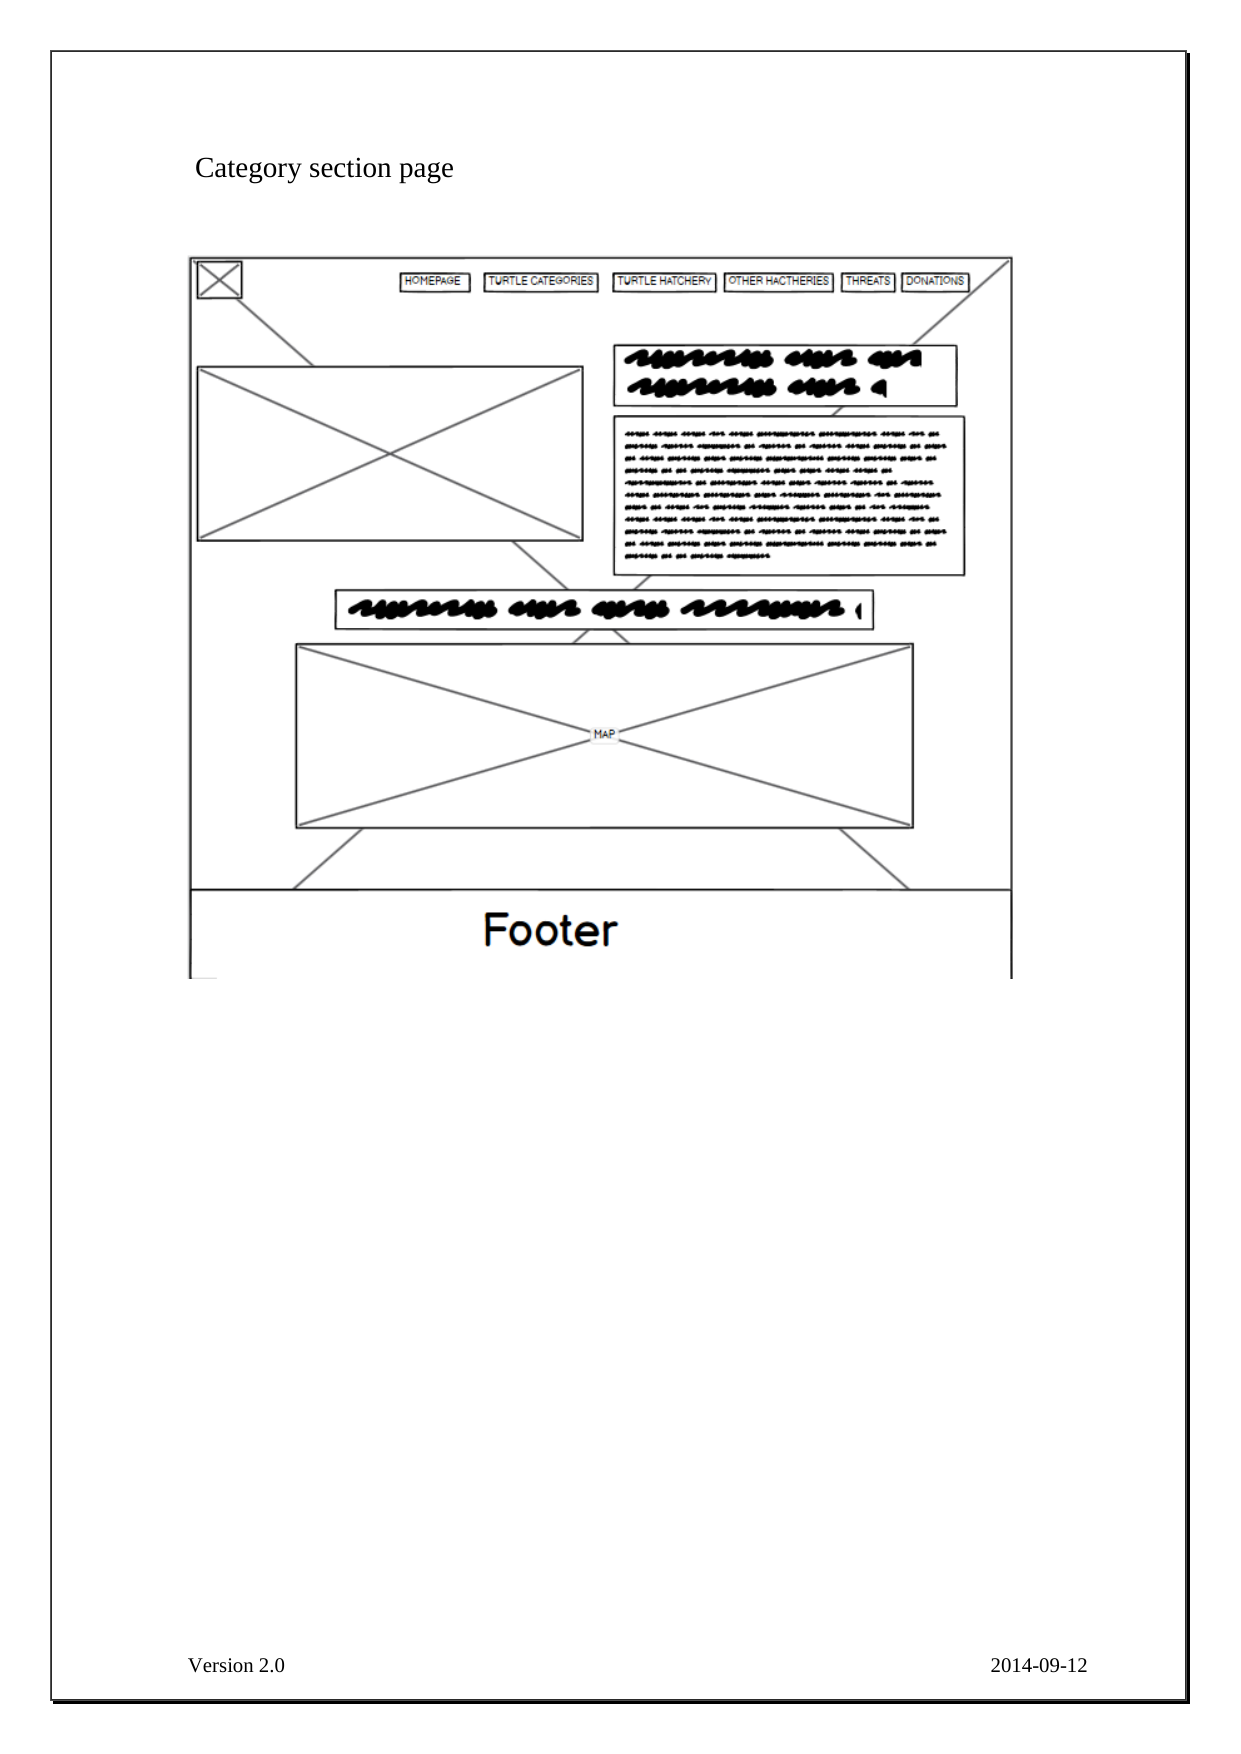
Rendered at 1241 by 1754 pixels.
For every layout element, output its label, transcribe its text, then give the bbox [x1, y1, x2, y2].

subtitle Category section page [188, 150, 1087, 184]
picture [187, 255, 1013, 979]
